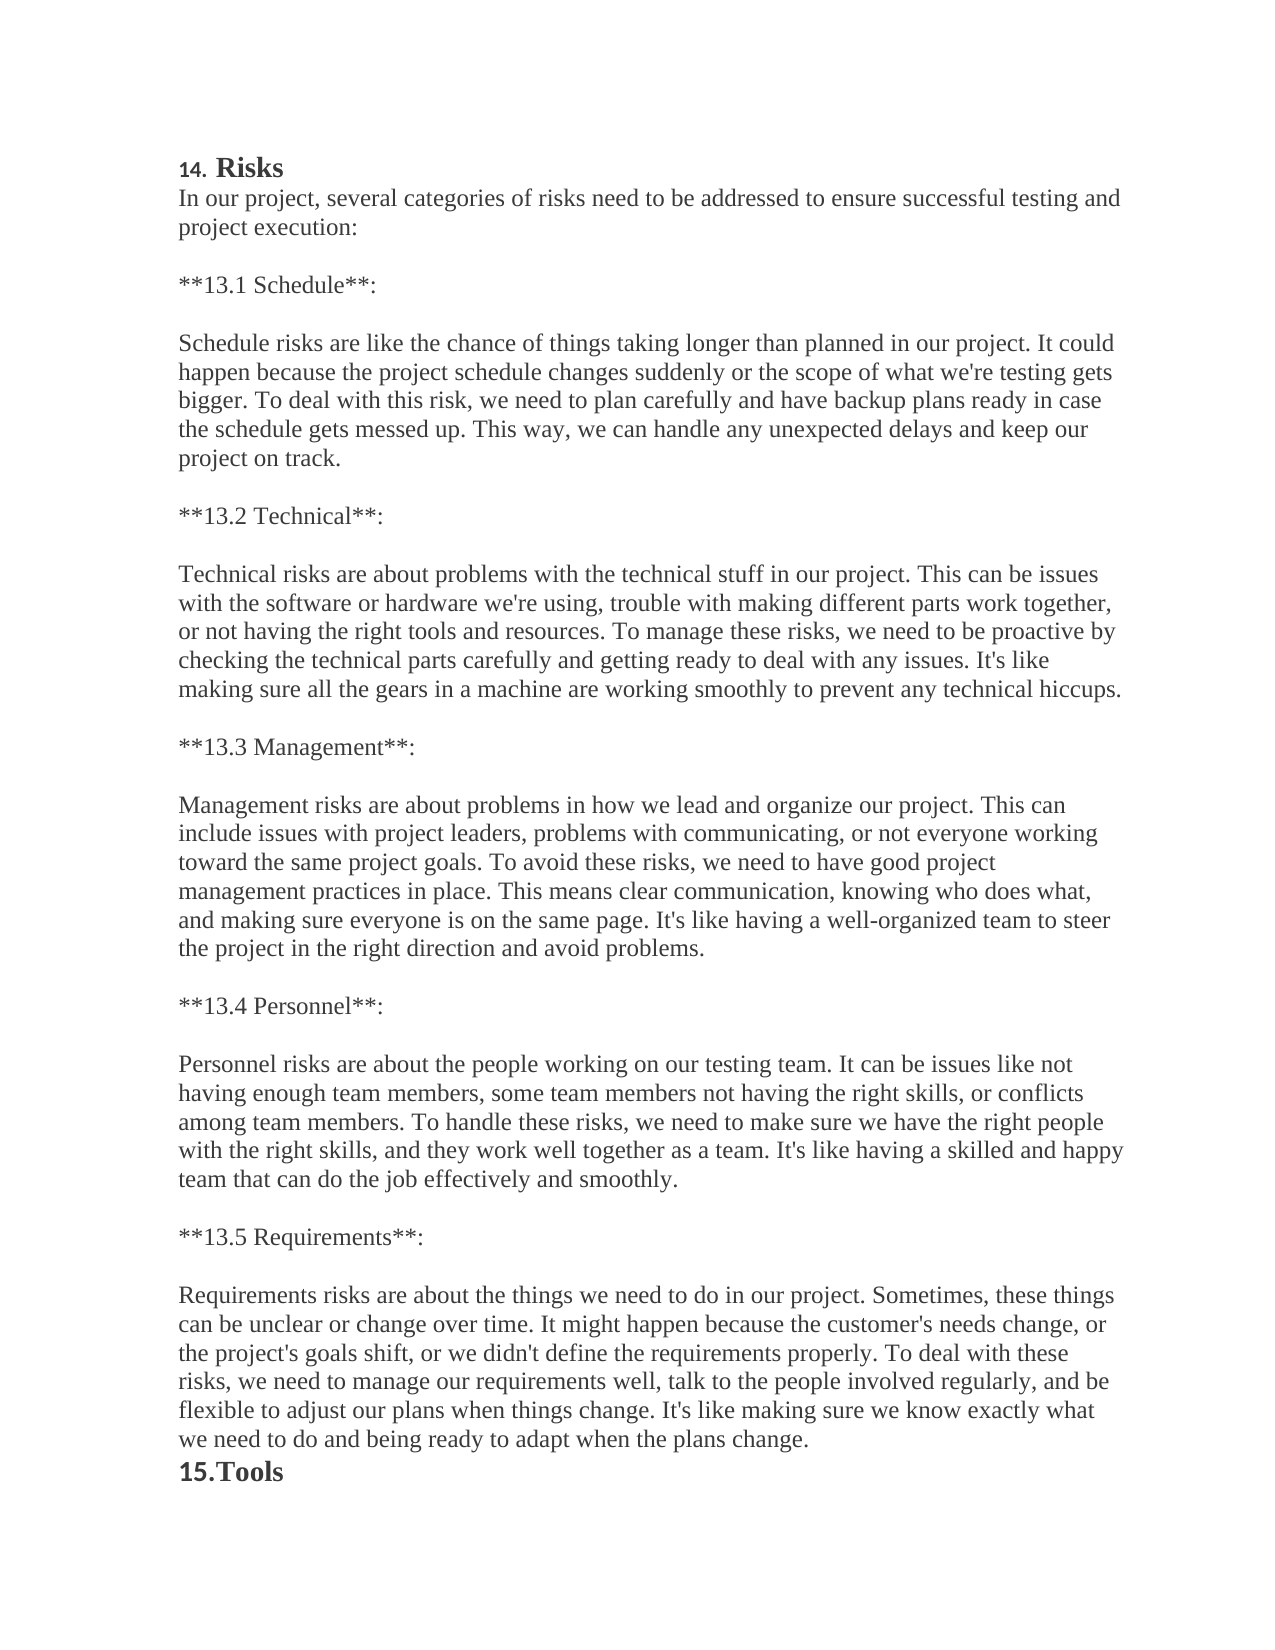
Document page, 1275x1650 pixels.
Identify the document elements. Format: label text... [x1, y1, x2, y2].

text **13.2 Technical**: [178, 501, 1125, 530]
text **13.4 Personnel**: [178, 991, 1125, 1020]
text **13.5 Requirements**: [178, 1222, 1125, 1251]
text **13.1 Schedule**: [178, 270, 1125, 299]
text Management risks are about problems in how we lead and organize our project. This can include issues with project leaders, problems with communicating, or not everyone working toward the same project goals. To avoid these risks, we need to have good project management practices in place. This means clear communication, knowing who does what, and making sure everyone is on the same page. It's like having a well-organized team to steer the project in the right direction and avoid problems. [178, 790, 1125, 962]
text Personnel risks are about the people working on our testing team. It can be issues like not having enough team members, some team members not having the right skills, or conflicts among team members. To handle these risks, we need to make sure we have the right people with the right skills, and they work well together as a team. It's like having a skilled and happy team that can do the job effectively and smoothly. [178, 1049, 1125, 1193]
text Schedule risks are like the chance of things taking longer than planned in our project. It could happen because the project schedule changes suddenly or the scope of what we're testing gets bigger. To deal with this risk, we need to plan carefully and have backup plans ready in case the schedule gets messed up. This way, we can handle any unexpected delays and keep our project on track. [178, 328, 1125, 472]
text **13.3 Management**: [178, 732, 1125, 761]
text Technical risks are about problems with the technical stuff in our project. This can be issues with the software or hardware we're using, trouble with making different parts work together, or not having the right tools and resources. To manage these risks, we need to be proactive by checking the technical parts carefully and getting ready to deal with any issues. It's like making sure all the gears in a machine are working smoothly to prevent any technical hiccups. [178, 559, 1125, 703]
list Risks [178, 150, 1125, 183]
text Requirements risks are about the things we need to do in our project. Sometimes, these things can be unclear or change over time. It might happen because the customer's needs change, or the project's goals shift, or we didn't define the requirements properly. To deal with these risks, we need to manage our requirements well, talk to the people involved regularly, and be flexible to adjust our plans when things change. It's like making sure we know exactly what we need to do and being ready to adapt when the plans change. [178, 1280, 1125, 1453]
text In our project, several categories of risks need to be addressed to ensure successful testing and project execution: [178, 183, 1125, 241]
list Tools [178, 1453, 1125, 1488]
